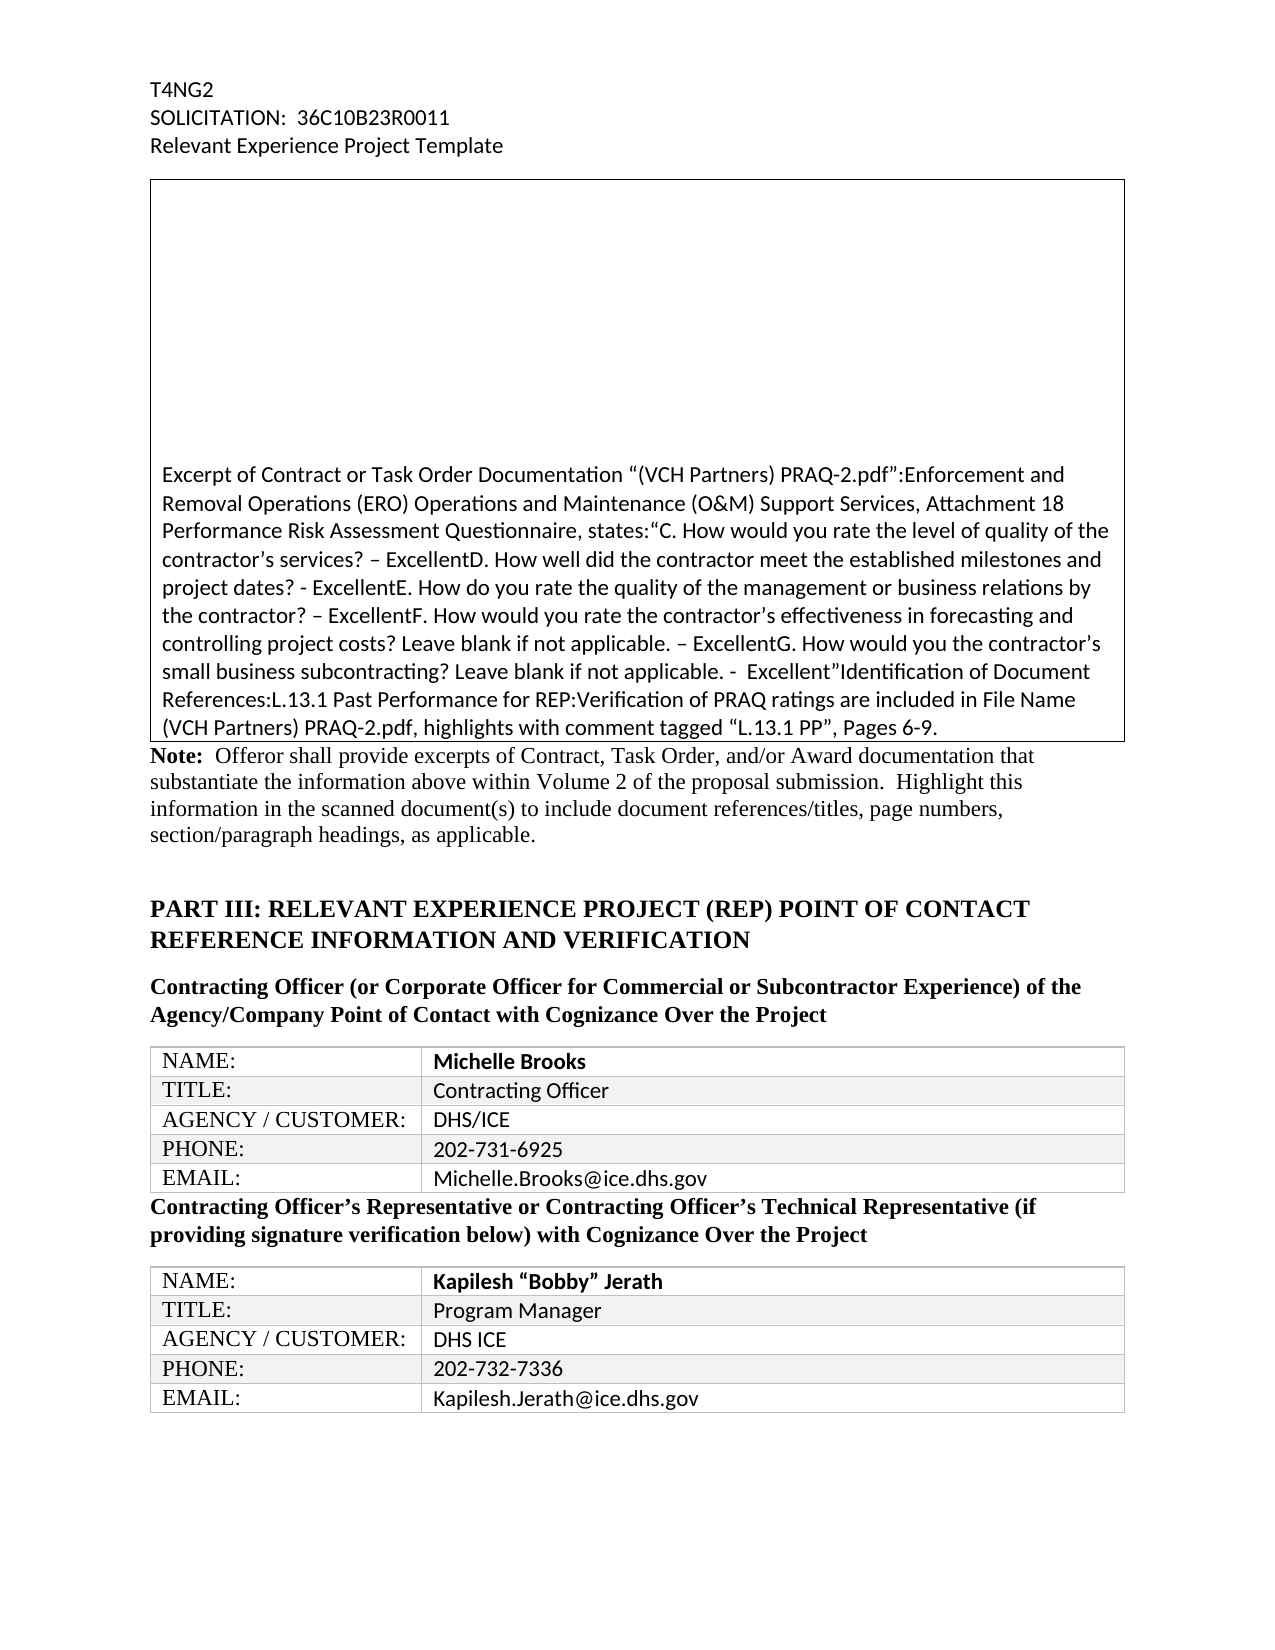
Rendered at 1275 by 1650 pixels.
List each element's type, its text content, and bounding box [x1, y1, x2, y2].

table_cell AGENCY / CUSTOMER: [151, 1326, 421, 1353]
table_cell EMAIL: [151, 1164, 421, 1192]
table_cell PHONE: [151, 1135, 421, 1163]
table_header NAME: [151, 1268, 421, 1295]
text Contracting Officer’s Representative or Contracting Officer’s Technical Representative (if providing signature verification below) with Cognizance Over the Project [150, 1193, 1125, 1248]
text Contracting Officer (or Corporate Officer for Commercial or Subcontractor Experience) of the Agency/Company Point of Contact with Cognizance Over the Project [150, 973, 1125, 1028]
table_cell TITLE: [151, 1077, 421, 1104]
text PART III: RELEVANT EXPERIENCE PROJECT (REP) POINT OF CONTACT REFERENCE INFORMATION AND VERIFICATION [150, 894, 1125, 954]
table_header NAME: [151, 1048, 421, 1076]
table_cell AGENCY / CUSTOMER: [151, 1106, 421, 1134]
text Note: Offeror shall provide excerpts of Contract, Task Order, and/or Award documentation that substantiate the information above within Volume 2 of the proposal submission. Highlight this information in the scanned document(s) to include document references/titles, page numbers, section/paragraph headings, as applicable. [150, 742, 1125, 847]
table_cell TITLE: [151, 1296, 421, 1324]
table_cell [151, 180, 1124, 741]
table_cell EMAIL: [151, 1384, 421, 1412]
table_cell PHONE: [151, 1355, 421, 1383]
